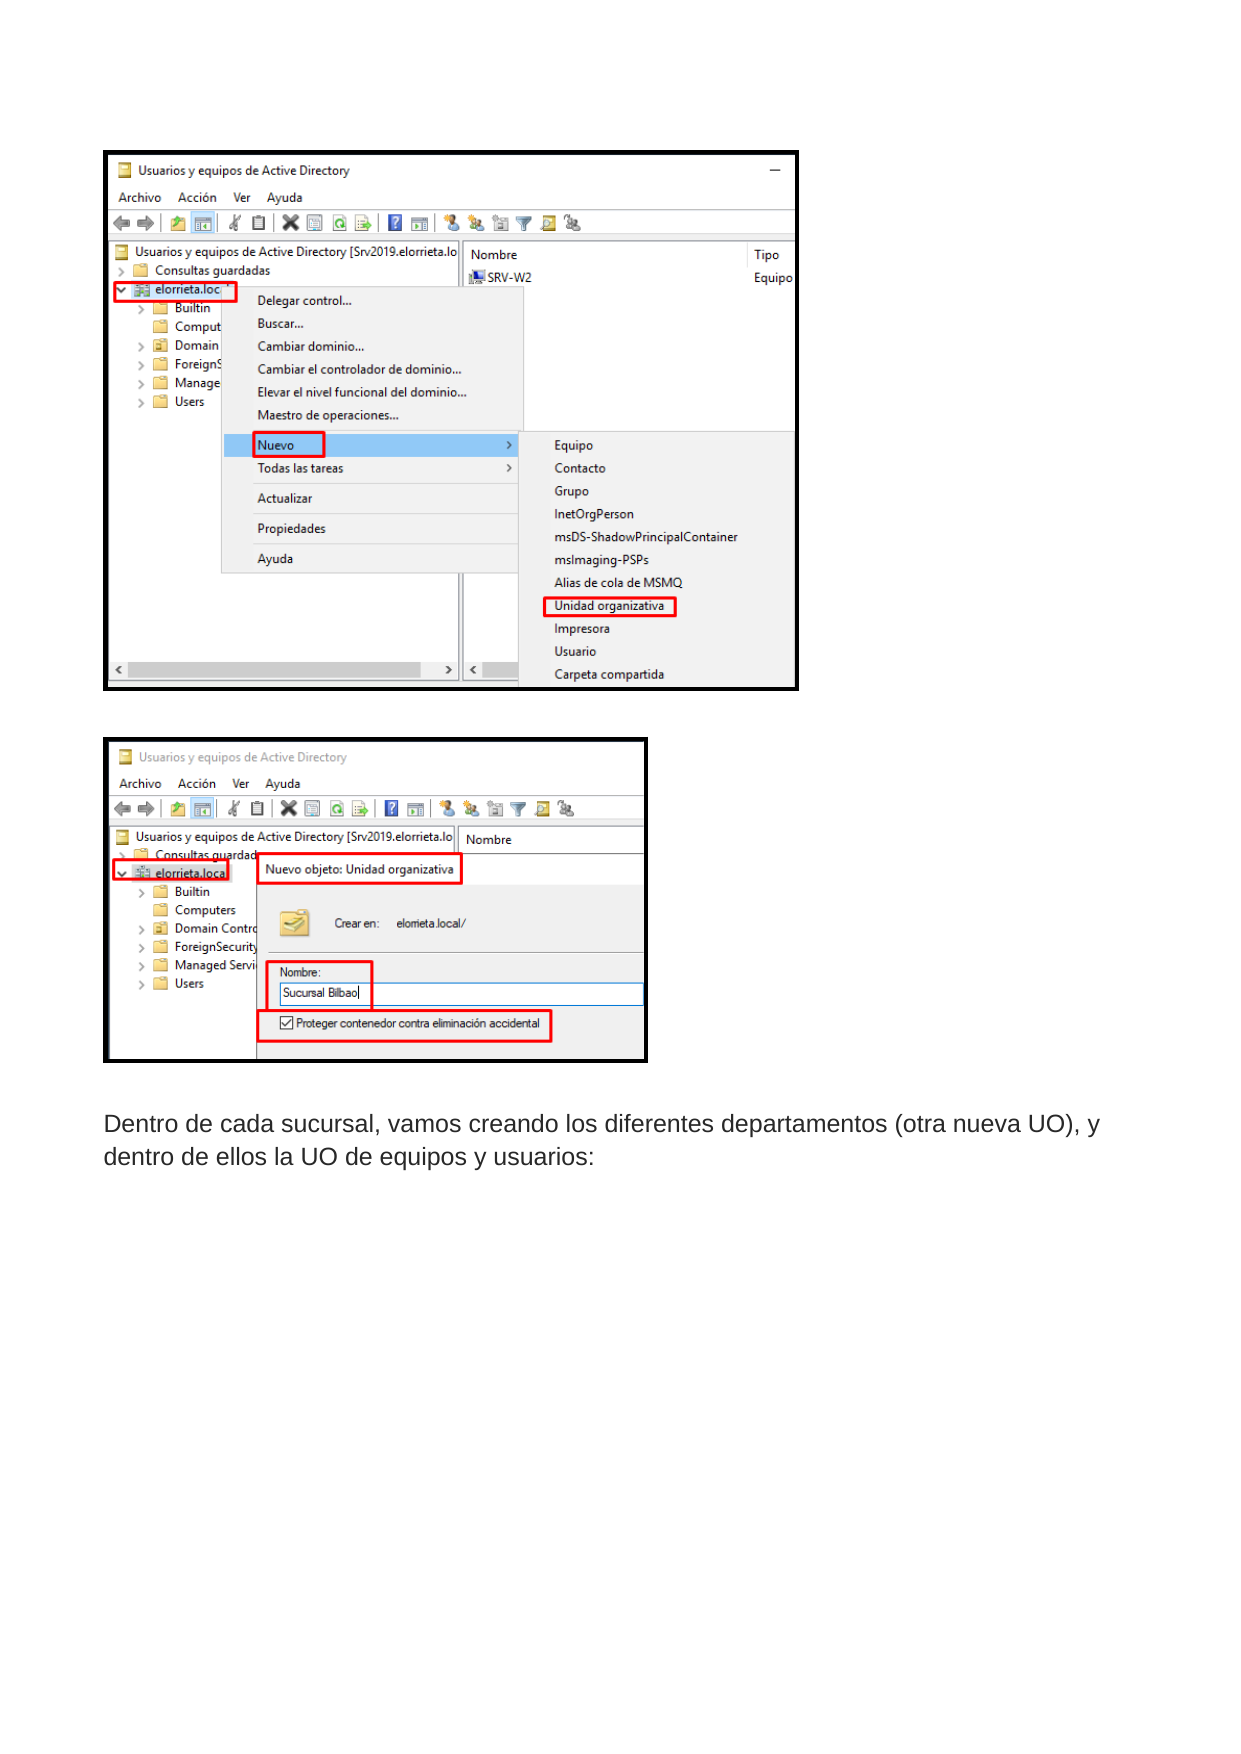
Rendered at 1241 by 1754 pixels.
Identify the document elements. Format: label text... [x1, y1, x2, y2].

picture [108, 741, 644, 1059]
text Dentro de cada sucursal, vamos creando los diferentes departamentos (otra nueva UO), y dentro de ellos la UO de equipos y usuarios: [103, 1109, 1136, 1171]
picture [108, 154, 795, 687]
